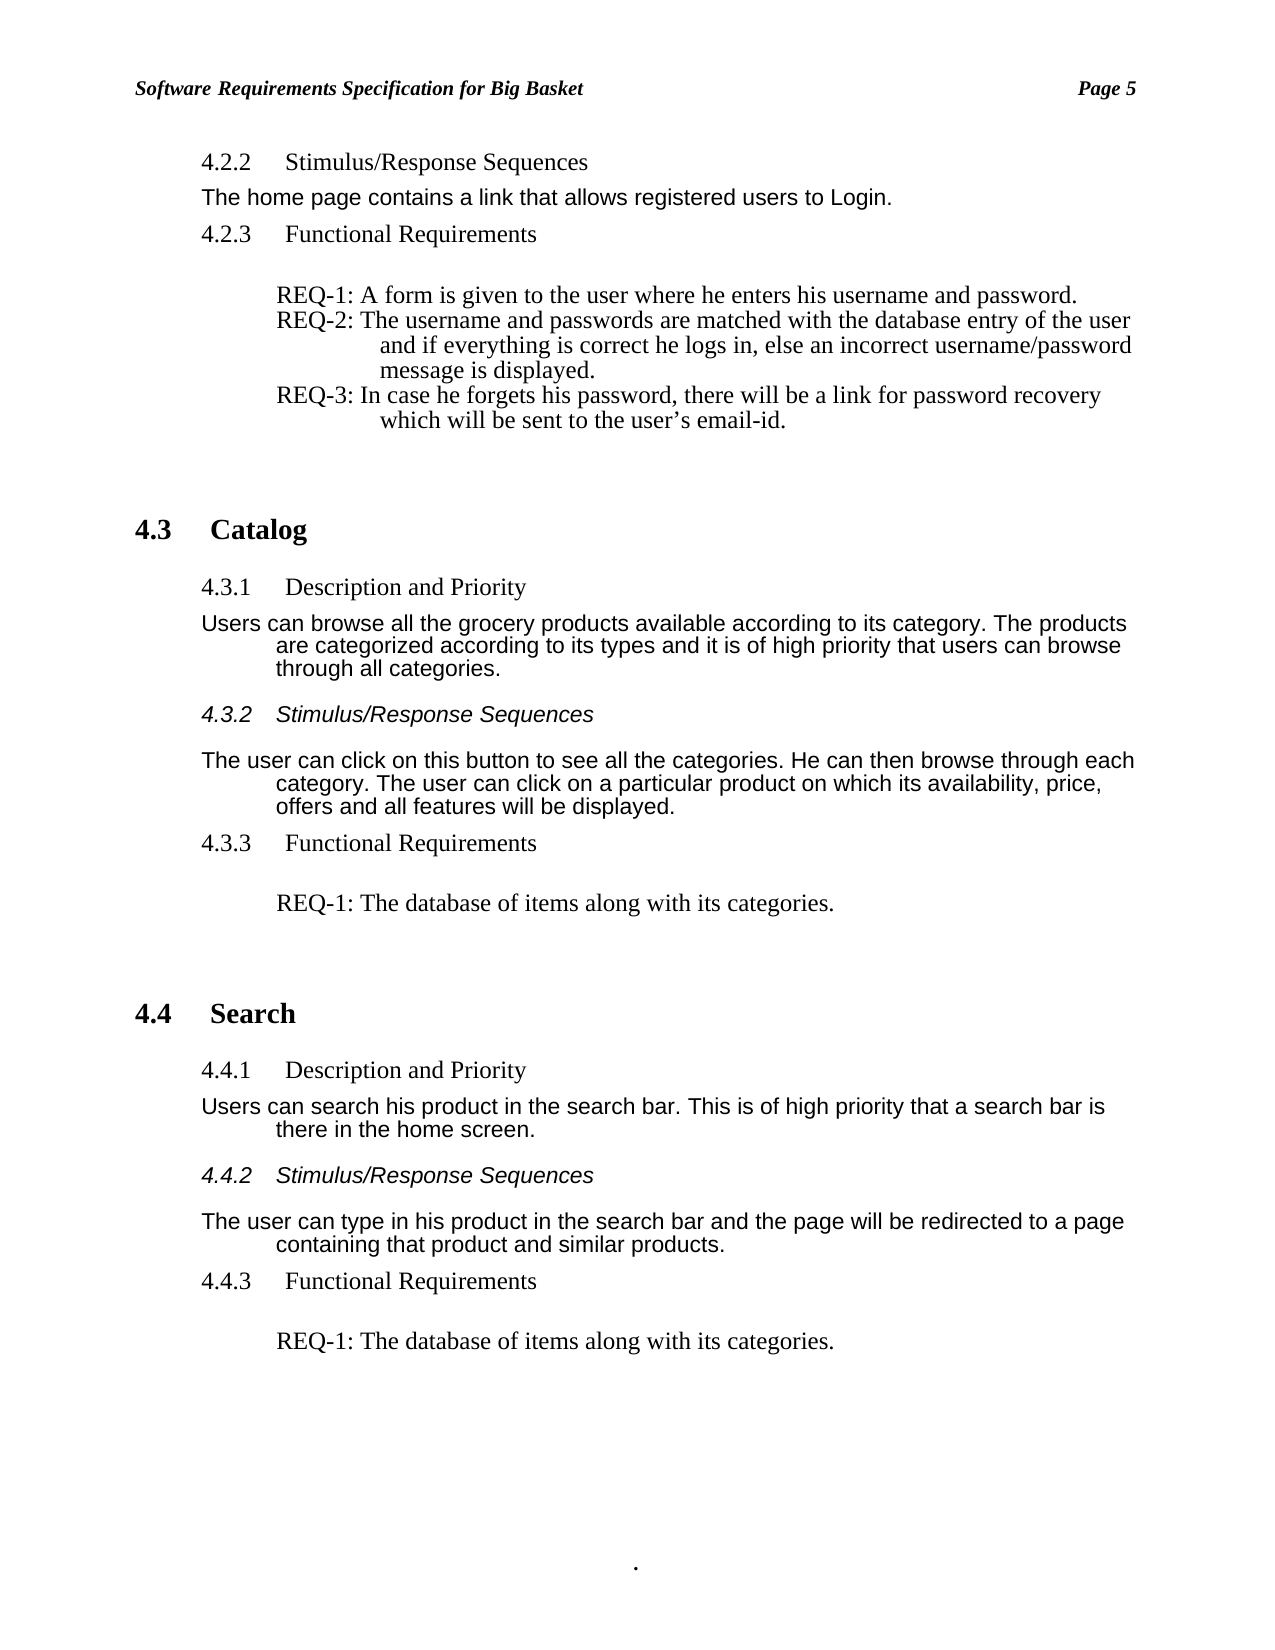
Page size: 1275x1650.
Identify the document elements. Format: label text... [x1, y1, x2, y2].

text REQ-2: The username and passwords are matched with the database entry of the user and if everything is correct he logs in, else an incorrect username/password message is displayed. [276, 308, 1140, 383]
subtitle Catalog [135, 512, 1140, 546]
text REQ-1: The database of items along with its categories. [276, 1329, 1140, 1354]
text 4.2.2 Stimulus/Response Sequences [201, 150, 1140, 175]
text 4.4.3 Functional Requirements [201, 1269, 1140, 1294]
text REQ-1: A form is given to the user where he enters his username and password. [276, 283, 1140, 308]
text 4.3.1 Description and Priority [201, 575, 1140, 600]
list Users can browse all the grocery products available according to its category. The products are categorized according to its types and it is of high priority that users can browse through all categories. [201, 613, 1140, 681]
list The user can click on this button to see all the categories. He can then browse through each category. The user can click on a particular product on which its availability, price, offers and all features will be displayed. [201, 750, 1140, 819]
text 4.2.3 Functional Requirements [201, 223, 1140, 248]
text REQ-3: In case he forgets his password, there will be a link for password recovery which will be sent to the user’s email-id. [276, 383, 1140, 433]
list 4.3.2 Stimulus/Response Sequences [201, 704, 1140, 727]
text 4.3.3 Functional Requirements [201, 831, 1140, 856]
text REQ-1: The database of items along with its categories. [276, 892, 1140, 917]
list The user can type in his product in the search bar and the page will be redirected to a page containing that product and similar products. [201, 1211, 1140, 1257]
list The home page contains a link that allows registered users to Login. [201, 187, 1140, 210]
text 4.4.1 Description and Priority [201, 1059, 1140, 1084]
list 4.4.2 Stimulus/Response Sequences [201, 1165, 1140, 1188]
subtitle Search [135, 996, 1140, 1029]
list Users can search his product in the search bar. This is of high priority that a search bar is there in the home screen. [201, 1096, 1140, 1142]
